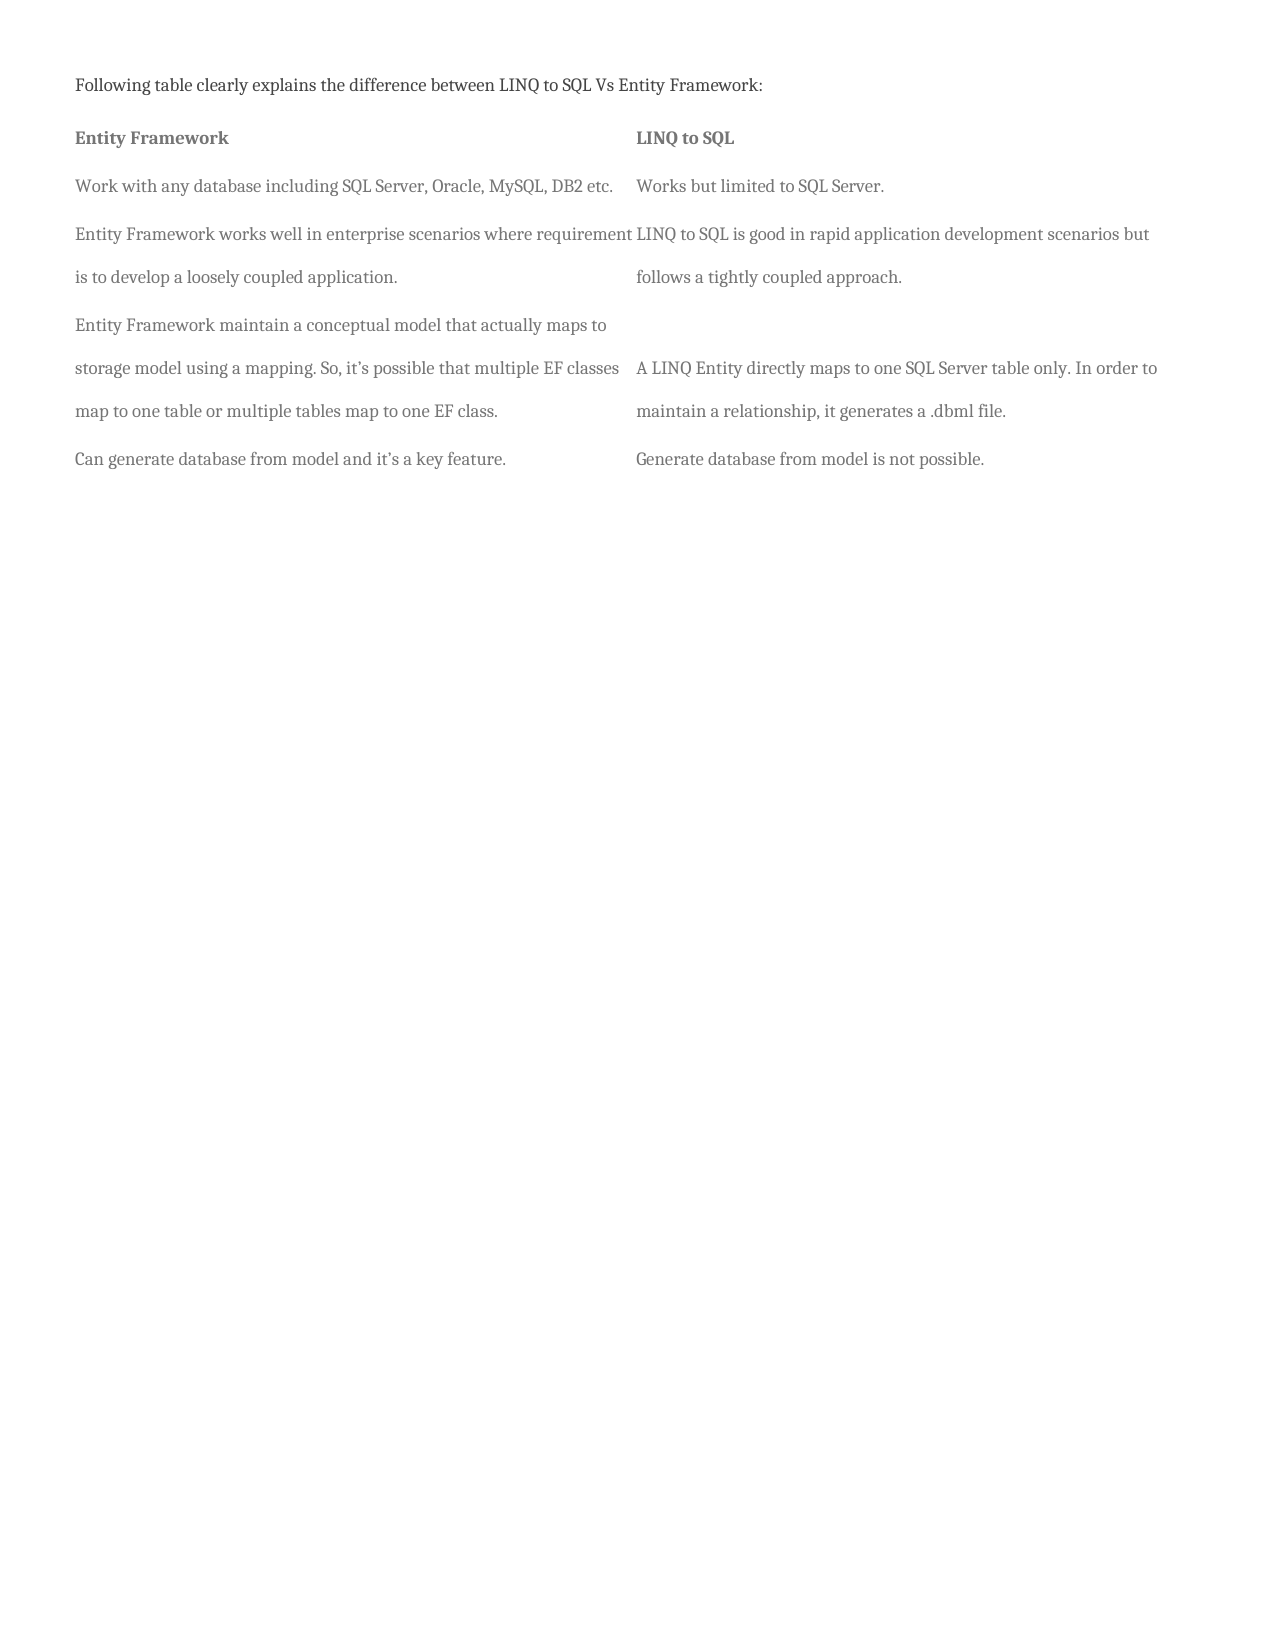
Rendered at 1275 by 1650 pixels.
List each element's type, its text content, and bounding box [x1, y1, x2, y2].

text Following table clearly explains the difference between LINQ to SQL Vs Entity Framework: [75, 75, 1200, 97]
table_cell Entity Framework works well in enterprise scenarios where requirement is to develop a loosely coupled application. [75, 224, 636, 314]
table_cell Can generate database from model and it’s a key feature. [75, 449, 636, 496]
table_cell Generate database from model is not possible. [636, 449, 1197, 496]
table_cell A LINQ Entity directly maps to one SQL Server table only. In order to maintain a relationship, it generates a .dbml file. [636, 314, 1197, 448]
table_cell Entity Framework maintain a conceptual model that actually maps to storage model using a mapping. So, it’s possible that multiple EF classes map to one table or multiple tables map to one EF class. [75, 314, 636, 448]
table_header Entity Framework [75, 128, 636, 176]
table_cell Works but limited to SQL Server. [636, 176, 1197, 223]
table_cell LINQ to SQL is good in rapid application development scenarios but follows a tightly coupled approach. [636, 224, 1197, 314]
table_header LINQ to SQL [636, 128, 1197, 176]
table_cell Work with any database including SQL Server, Oracle, MySQL, DB2 etc. [75, 176, 636, 223]
